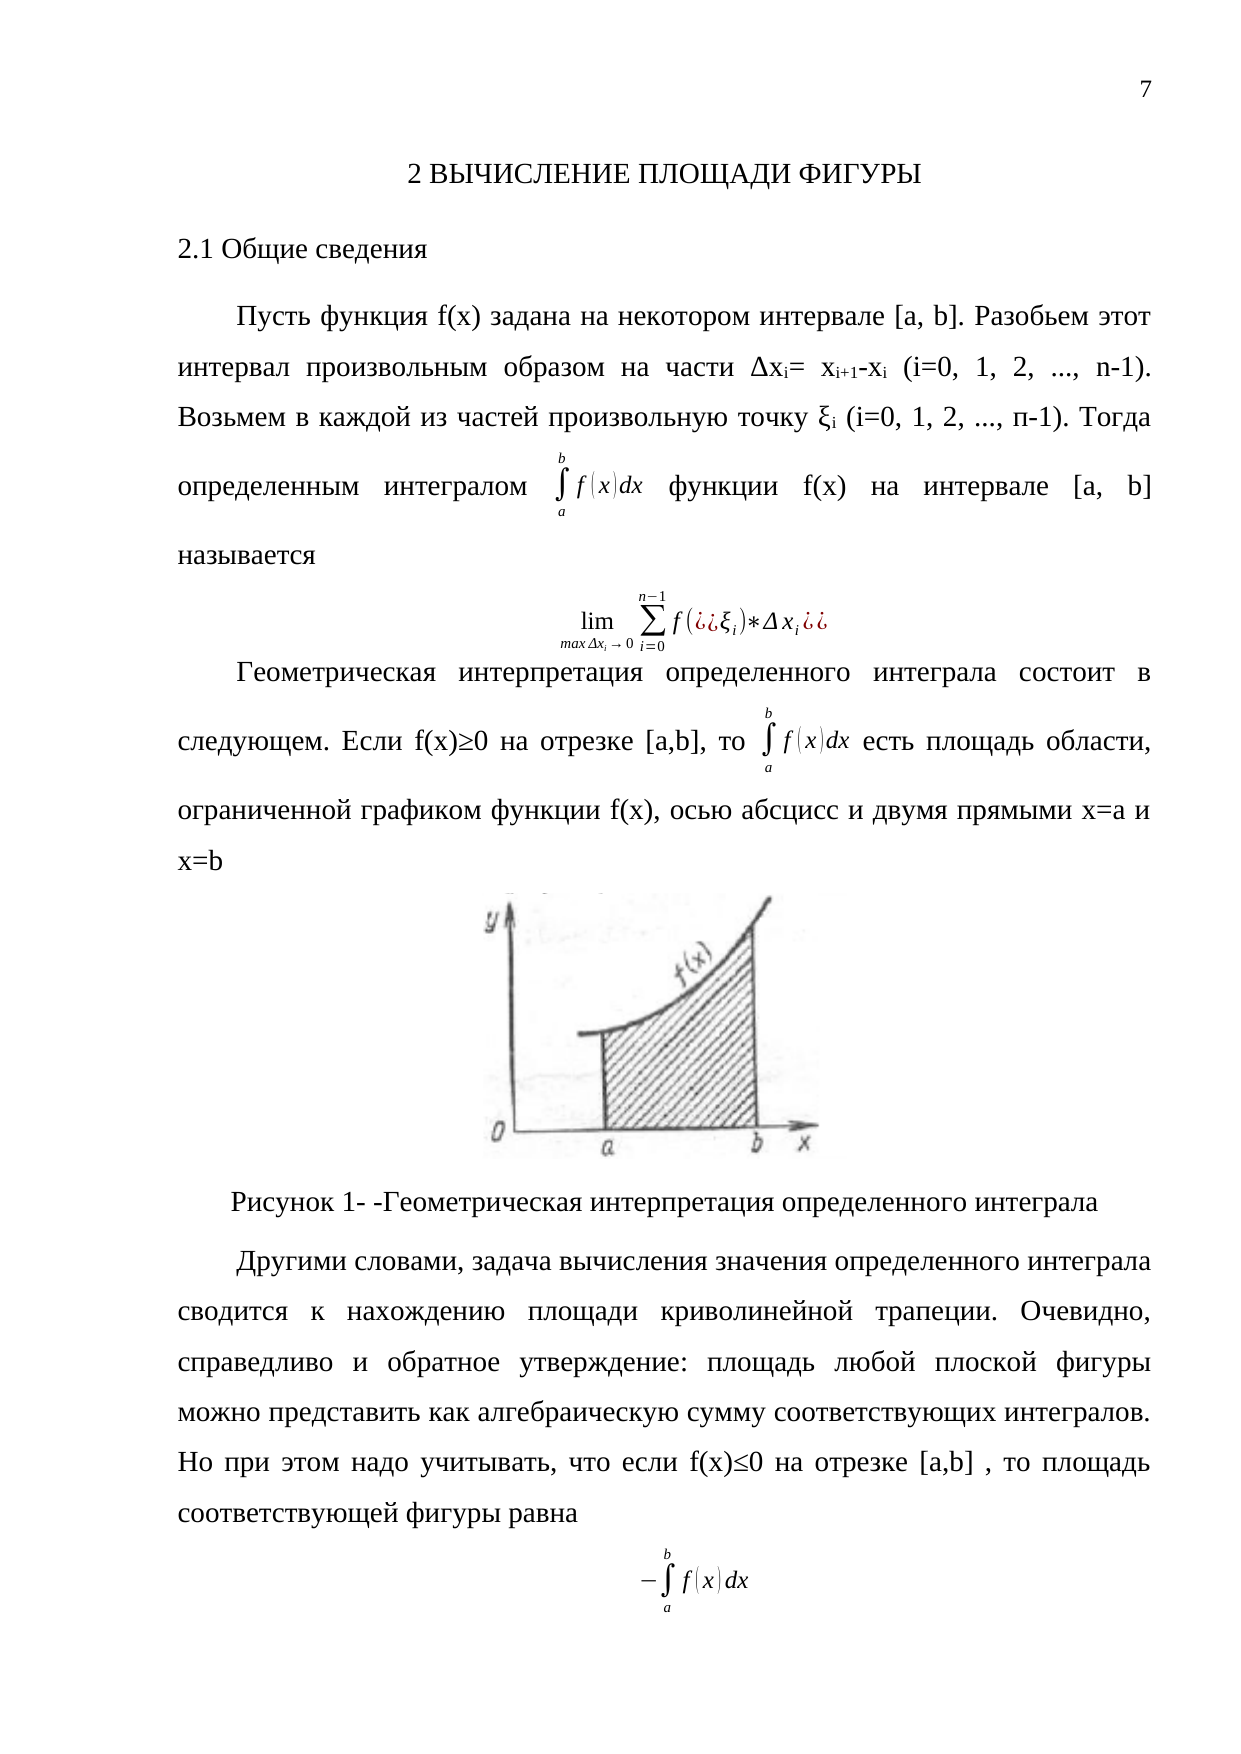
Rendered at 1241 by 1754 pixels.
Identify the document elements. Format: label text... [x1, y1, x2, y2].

text Рисунок 1- -Геометрическая интерпретация определенного интеграла [177, 1184, 1152, 1217]
text Другими словами, задача вычисления значения определенного интеграла сводится к нахождению площади криволинейной трапеции. Очевидно, справедливо и обратное утверждение: площадь любой плоской фигуры можно представить как алгебраическую сумму соответствующих интегралов. Но при этом надо учитывать, что если f(x)≤0 на отрезке [a,b] , то площадь соответствующей фигуры равна [177, 1243, 1152, 1528]
text Геометрическая интерпретация определенного интеграла состоит в следующем. Если f(x)≥0 на отрезке [a,b], то есть площадь области, ограниченной графиком функции f(x), осью абсцисс и двумя прямыми х=а и х=b [177, 654, 1152, 876]
picture [482, 893, 847, 1159]
text Пусть функция f(х) задана на некотором интервале [а, b]. Разобьем этот интервал произвольным образом на части Δxi= xi+1-xi (i=0, 1, 2, ..., n-1). Возьмем в каждой из частей произвольную точку ξi (i=0, 1, 2, ..., п-1). Тогда определенным интегралом функции f(х) на интервале [а, b] называется [177, 298, 1152, 571]
subtitle 2 ВЫЧИСЛЕНИЕ ПЛОЩАДИ ФИГУРЫ [177, 156, 1152, 190]
subtitle 2.1 Общие сведения [177, 232, 1152, 265]
